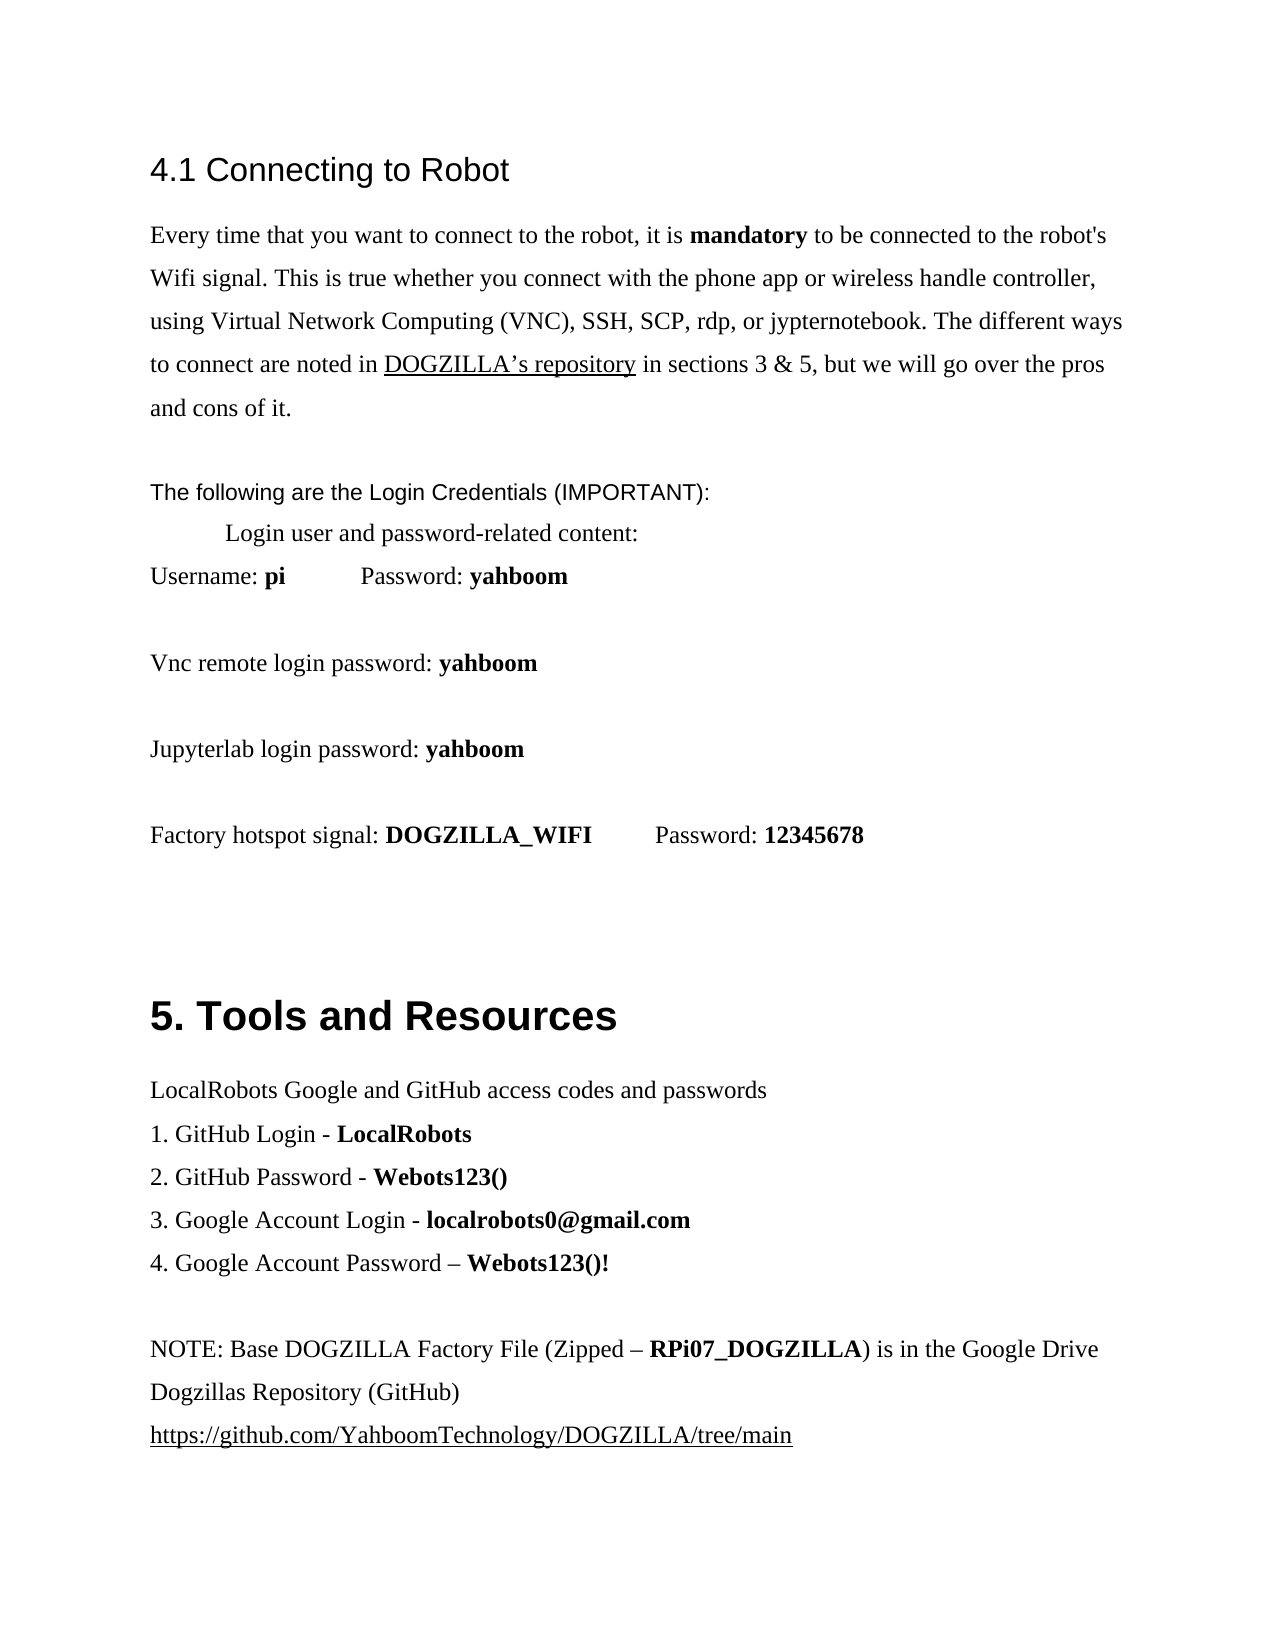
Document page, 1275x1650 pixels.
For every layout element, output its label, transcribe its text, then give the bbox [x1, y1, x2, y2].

subtitle 5. Tools and Resources [150, 991, 1125, 1039]
text Dogzillas Repository (GitHub) [150, 1377, 1125, 1406]
subtitle 4.1 Connecting to Robot [150, 150, 1125, 188]
text Jupyterlab login password: yahboom [150, 734, 1125, 763]
text 1. GitHub Login - LocalRobots [150, 1119, 1125, 1147]
text 2. GitHub Password - Webots123() [150, 1162, 1125, 1191]
text NOTE: Base DOGZILLA Factory File (Zipped – RPi07_DOGZILLA) is in the Google Drive [150, 1334, 1125, 1363]
text Login user and password-related content: [150, 518, 1125, 547]
text LocalRobots Google and GitHub access codes and passwords [150, 1076, 1125, 1104]
text Vnc remote login password: yahboom [150, 648, 1125, 676]
text 3. Google Account Login - localrobots0@gmail.com [150, 1205, 1125, 1234]
text Every time that you want to connect to the robot, it is mandatory to be connected to the robot's Wifi signal. This is true whether you connect with the phone app or wireless handle controller, using Virtual Network Computing (VNC), SSH, SCP, rdp, or jypternotebook. The different ways to connect are noted in DOGZILLA’s repository in sections 3 & 5, but we will go over the pros and cons of it. [150, 220, 1125, 421]
text Factory hotspot signal: DOGZILLA_WIFI Password: 12345678 [150, 820, 1125, 849]
text https://github.com/YahboomTechnology/DOGZILLA/tree/main [150, 1421, 1125, 1449]
text The following are the Login Credentials (IMPORTANT): [150, 479, 1125, 505]
text Username: pi Password: yahboom [150, 561, 1125, 590]
text 4. Google Account Password – Webots123()! [150, 1248, 1125, 1277]
